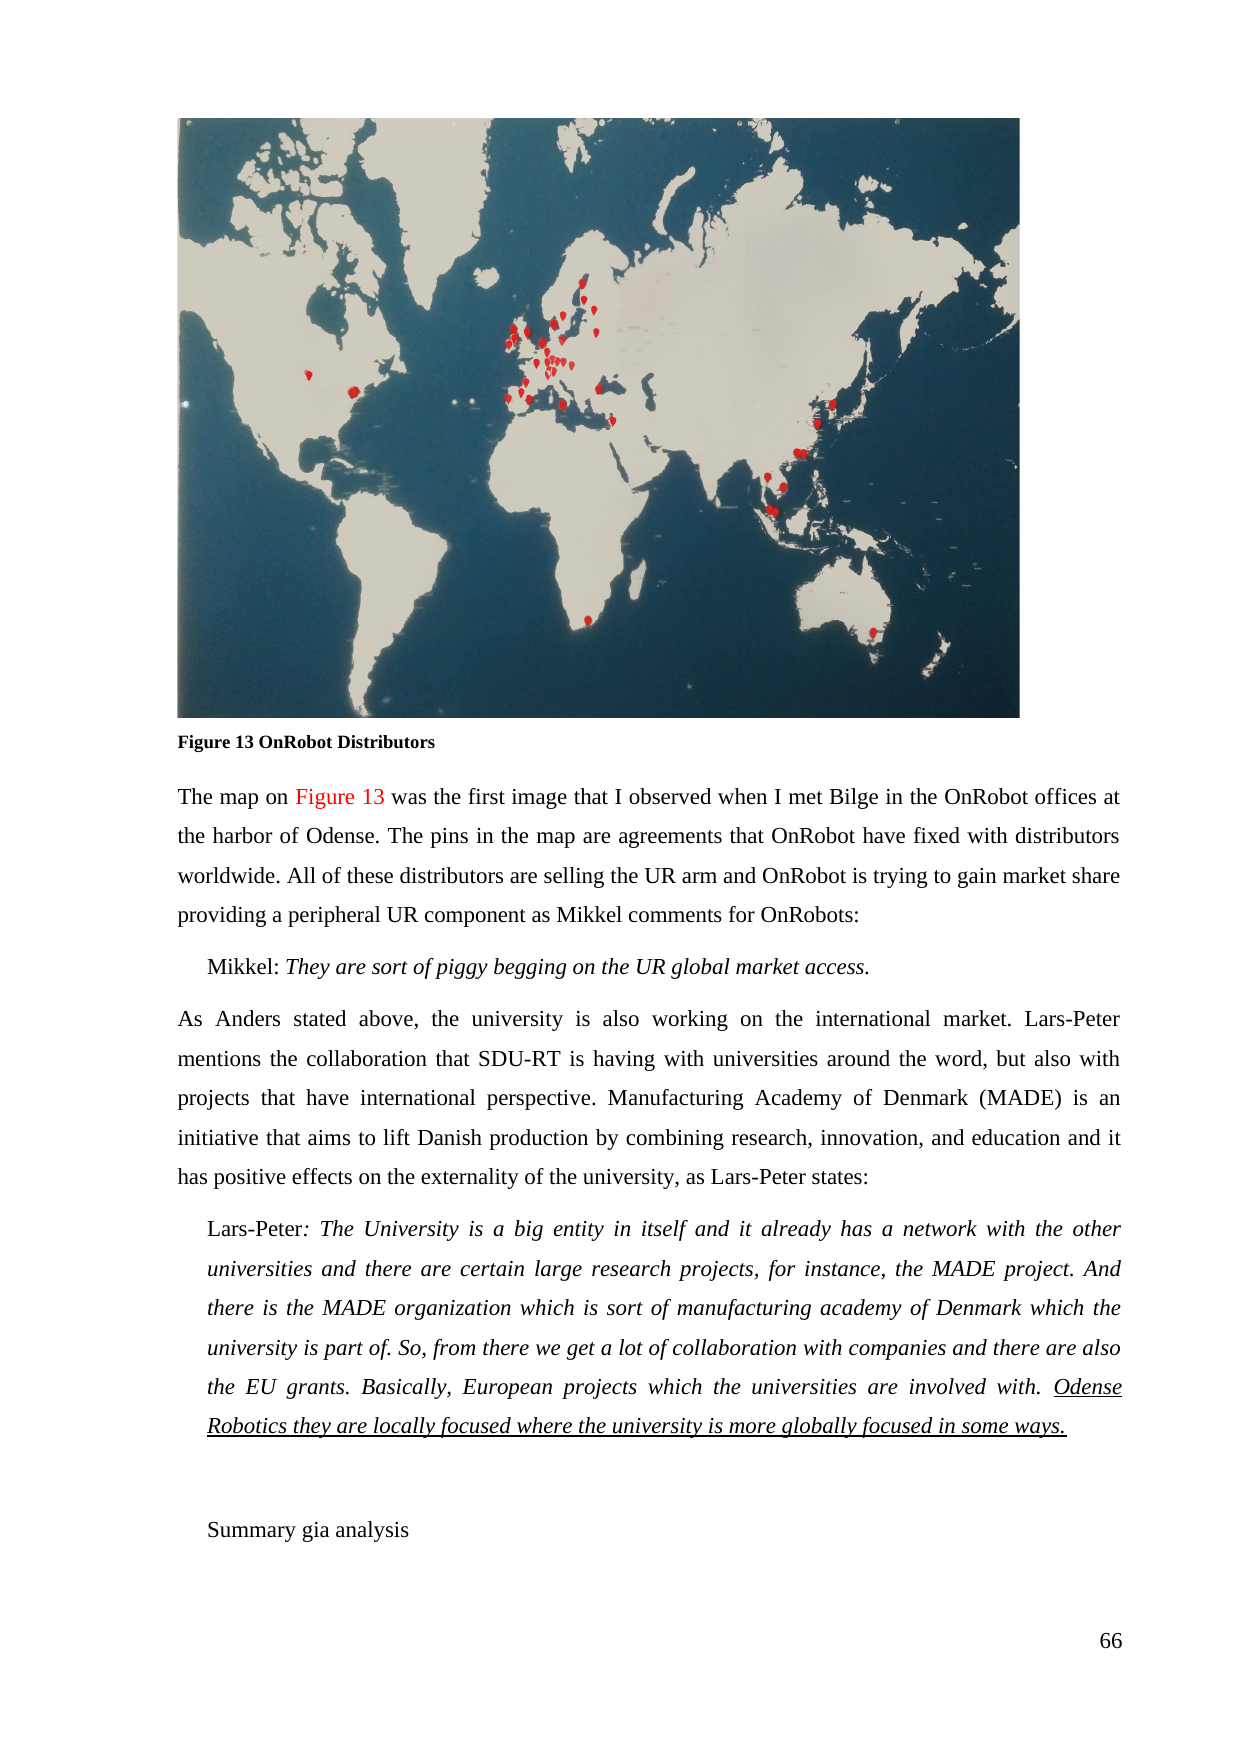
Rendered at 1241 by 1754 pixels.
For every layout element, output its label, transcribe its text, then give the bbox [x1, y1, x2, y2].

text The map on Figure 13 was the first image that I observed when I met Bilge in the OnRobot offices at the harbor of Odense. The pins in the map are agreements that OnRobot have fixed with distributors worldwide. All of these distributors are selling the UR arm and OnRobot is trying to gain market share providing a peripheral UR component as Mikkel comments for OnRobots: [177, 783, 1122, 928]
text Lars-Peter: The University is a big entity in itself and it already has a network with the other universities and there are certain large research projects, for instance, the MADE project. And there is the MADE organization which is sort of manufacturing academy of Denmark which the university is part of. So, from there we get a lot of collaboration with companies and there are also the EU grants. Basically, European projects which the universities are involved with. Odense Robotics they are locally focused where the university is more globally focused in some ways. [207, 1215, 1122, 1439]
text As Anders stated above, the university is also working on the international market. Lars-Peter mentions the collaboration that SDU-RT is having with universities around the word, but also with projects that have international perspective. Manufacturing Academy of Denmark (MADE) is an initiative that aims to lift Danish production by combining research, innovation, and education and it has positive effects on the externality of the university, as Lars-Peter states: [177, 1005, 1122, 1189]
picture [177, 118, 1020, 718]
text Summary gia analysis [207, 1517, 1122, 1543]
text Mikkel: They are sort of piggy begging on the UR global market access. [207, 953, 1122, 980]
